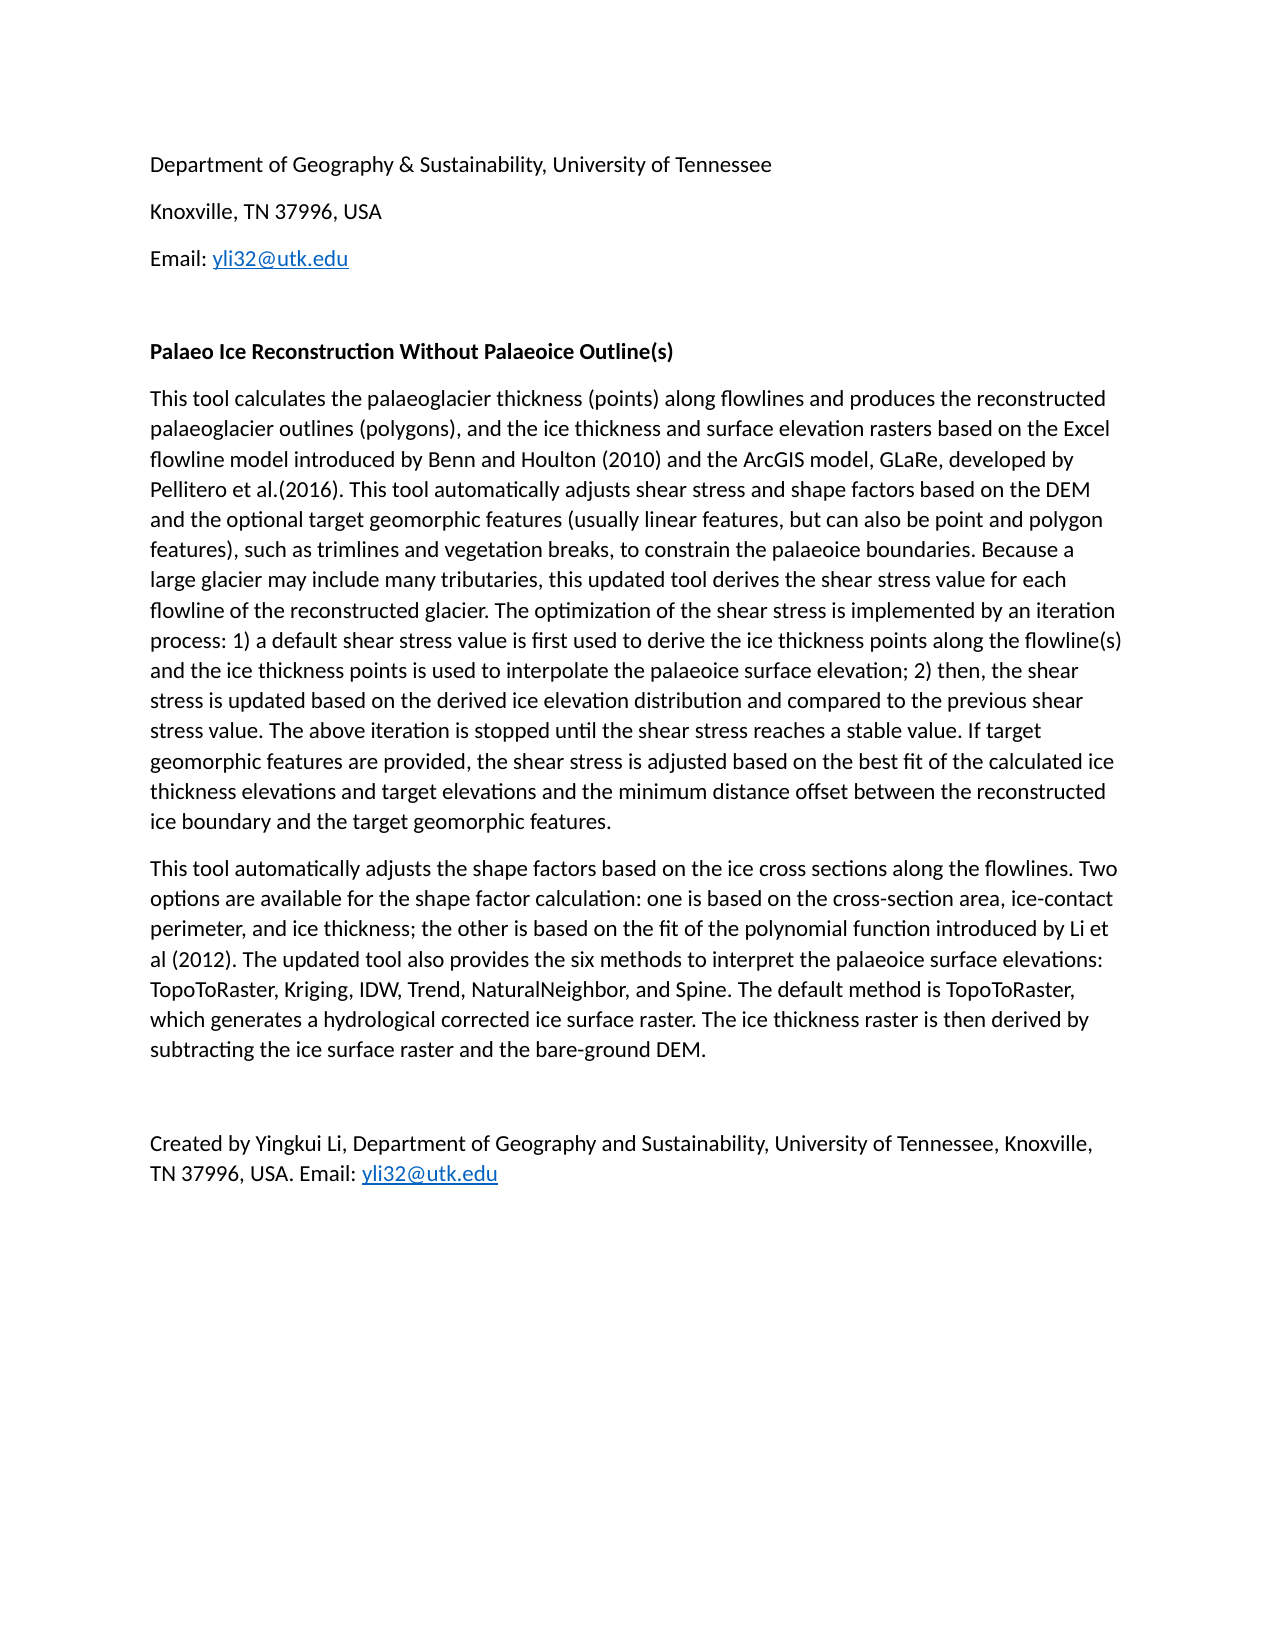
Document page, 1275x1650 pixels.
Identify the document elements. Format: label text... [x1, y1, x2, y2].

text Knoxville, TN 37996, USA [150, 197, 1125, 225]
text Created by Yingkui Li, Department of Geography and Sustainability, University of Tennessee, Knoxville, TN 37996, USA. Email: yli32@utk.edu [150, 1129, 1125, 1187]
text Palaeo Ice Reconstruction Without Palaeoice Outline(s) [150, 337, 1125, 366]
text This tool calculates the palaeoglacier thickness (points) along flowlines and produces the reconstructed palaeoglacier outlines (polygons), and the ice thickness and surface elevation rasters based on the Excel flowline model introduced by Benn and Houlton (2010) and the ArcGIS model, GLaRe, developed by Pellitero et al.(2016). This tool automatically adjusts shear stress and shape factors based on the DEM and the optional target geomorphic features (usually linear features, but can also be point and polygon features), such as trimlines and vegetation breaks, to constrain the palaeoice boundaries. Because a large glacier may include many tributaries, this updated tool derives the shear stress value for each flowline of the reconstructed glacier. The optimization of the shear stress is implemented by an iteration process: 1) a default shear stress value is first used to derive the ice thickness points along the flowline(s) and the ice thickness points is used to interpolate the palaeoice surface elevation; 2) then, the shear stress is updated based on the derived ice elevation distribution and compared to the previous shear stress value. The above iteration is stopped until the shear stress reaches a stable value. If target geomorphic features are provided, the shear stress is adjusted based on the best fit of the calculated ice thickness elevations and target elevations and the minimum distance offset between the reconstructed ice boundary and the target geomorphic features. [150, 384, 1125, 835]
text This tool automatically adjusts the shape factors based on the ice cross sections along the flowlines. Two options are available for the shape factor calculation: one is based on the cross-section area, ice-contact perimeter, and ice thickness; the other is based on the fit of the polynomial function introduced by Li et al (2012). The updated tool also provides the six methods to interpret the palaeoice surface elevations: TopoToRaster, Kriging, IDW, Trend, NaturalNeighbor, and Spine. The default method is TopoToRaster, which generates a hydrological corrected ice surface raster. The ice thickness raster is then derived by subtracting the ice surface raster and the bare-ground DEM. [150, 854, 1125, 1063]
text Email: yli32@utk.edu [150, 244, 1125, 272]
text Department of Geography & Sustainability, University of Tennessee [150, 150, 1125, 178]
